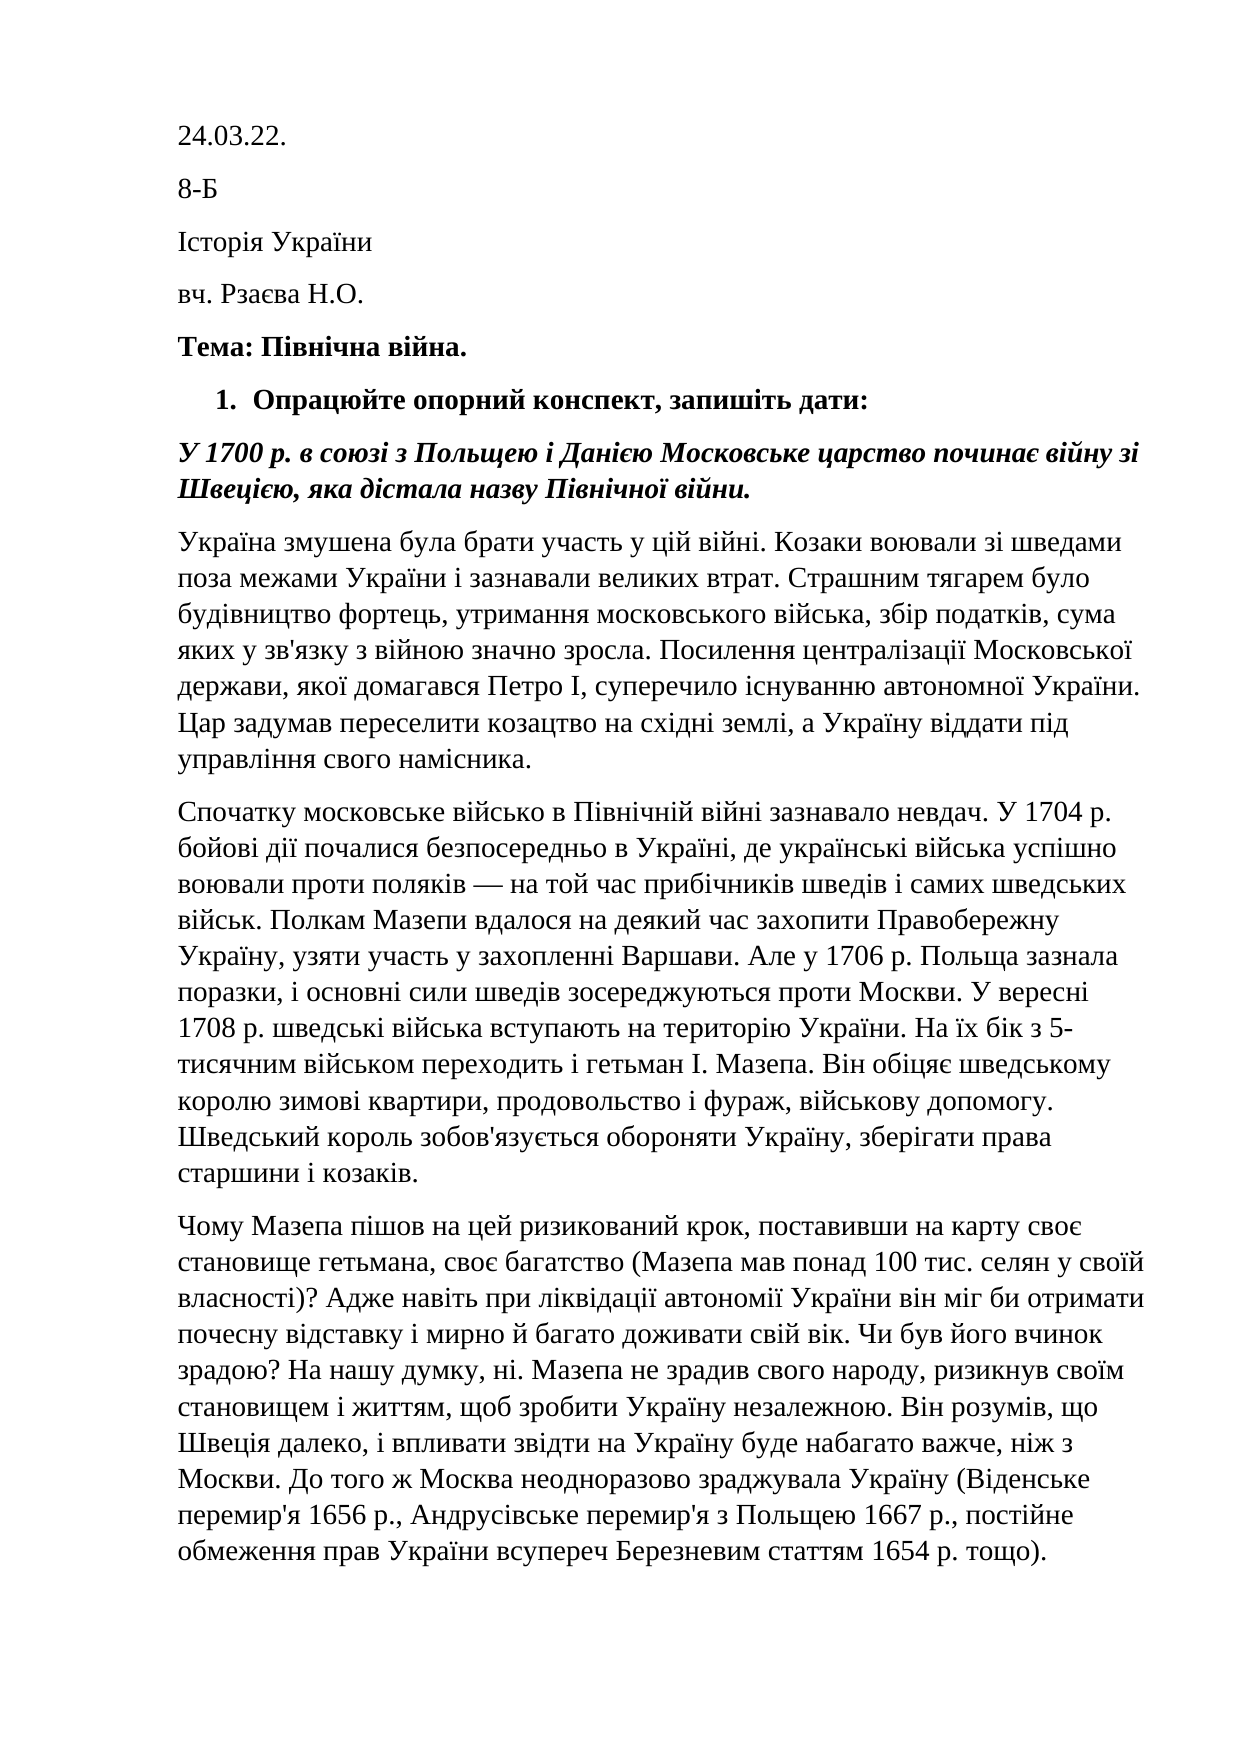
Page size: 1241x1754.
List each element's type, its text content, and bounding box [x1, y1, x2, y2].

text Україна змушена була брати участь у цій війні. Козаки воювали зі шведами поза межами України і зазнавали великих втрат. Страшним тягарем було будівництво фортець, утримання московського війська, збір податків, сума яких у зв'язку з війною значно зросла. Посилення централізації Московської держави, якої домагався Петро І, суперечило існуванню автономної України. Цар задумав переселити козацтво на східні землі, а Україну віддати під управління свого намісника. [177, 524, 1152, 774]
text Спочатку московське військо в Північній війні зазнавало невдач. У 1704 р. бойові дії почалися безпосередньо в Україні, де українські війська успішно воювали проти поляків — на той час прибічників шведів і самих шведських військ. Полкам Мазепи вдалося на деякий час захопити Правобережну Україну, узяти участь у захопленні Варшави. Але у 1706 р. Польща зазнала поразки, і основні сили шведів зосереджуються проти Москви. У вересні 1708 р. шведські війська вступають на територію України. На їх бік з 5-тисячним військом переходить і гетьман І. Мазепа. Він обіцяє шведському королю зимові квартири, продовольство і фураж, військову допомогу. Шведський король зобов'язується обороняти Україну, зберігати права старшини і козаків. [177, 794, 1152, 1189]
text У 1700 р. в союзі з Польщею і Данією Московське царство починає війну зі Швецією, яка дістала назву Північної війни. [177, 435, 1152, 505]
text 8-Б [177, 171, 1152, 204]
text Чому Мазепа пішов на цей ризикований крок, поставивши на карту своє становище гетьмана, своє багатство (Мазепа мав понад 100 тис. селян у своїй власності)? Адже навіть при ліквідації автономії України він міг би отримати почесну відставку і мирно й багато доживати свій вік. Чи був його вчинок зрадою? На нашу думку, ні. Мазепа не зрадив свого народу, ризикнув своїм становищем і життям, щоб зробити Україну незалежною. Він розумів, що Швеція далеко, і впливати звідти на Україну буде набагато важче, ніж з Москви. До того ж Москва неодноразово зраджувала Україну (Віденське перемир'я 1656 p., Андрусівське перемир'я з Польщею 1667 p., постійне обмеження прав України всупереч Березневим статтям 1654 р. тощо). [177, 1208, 1152, 1567]
text вч. Рзаєва Н.О. [177, 277, 1152, 310]
text Тема: Північна війна. [177, 329, 1152, 363]
text Історія України [177, 224, 1152, 257]
text 24.03.22. [177, 118, 1152, 152]
list Опрацюйте опорний конспект, запишіть дати: [215, 382, 1152, 416]
